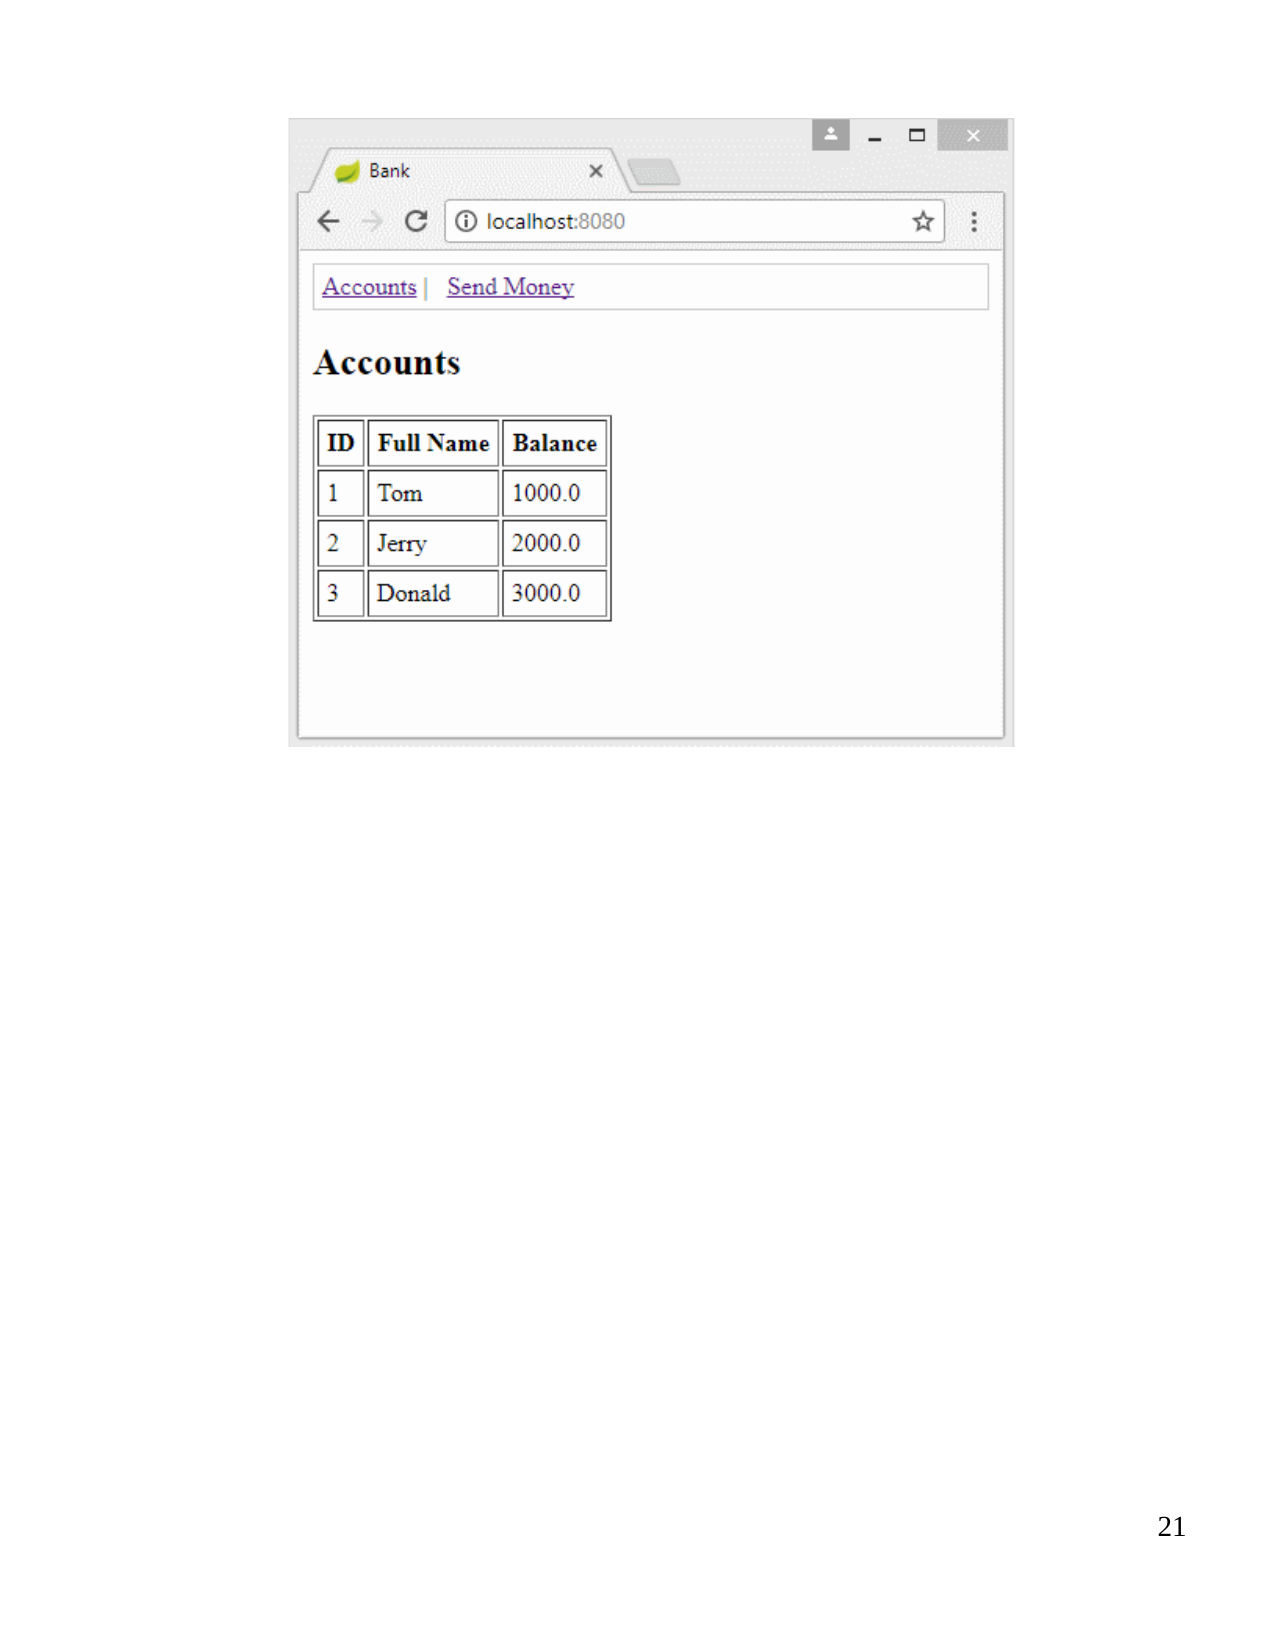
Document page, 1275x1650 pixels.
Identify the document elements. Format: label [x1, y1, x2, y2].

picture [288, 118, 1016, 747]
